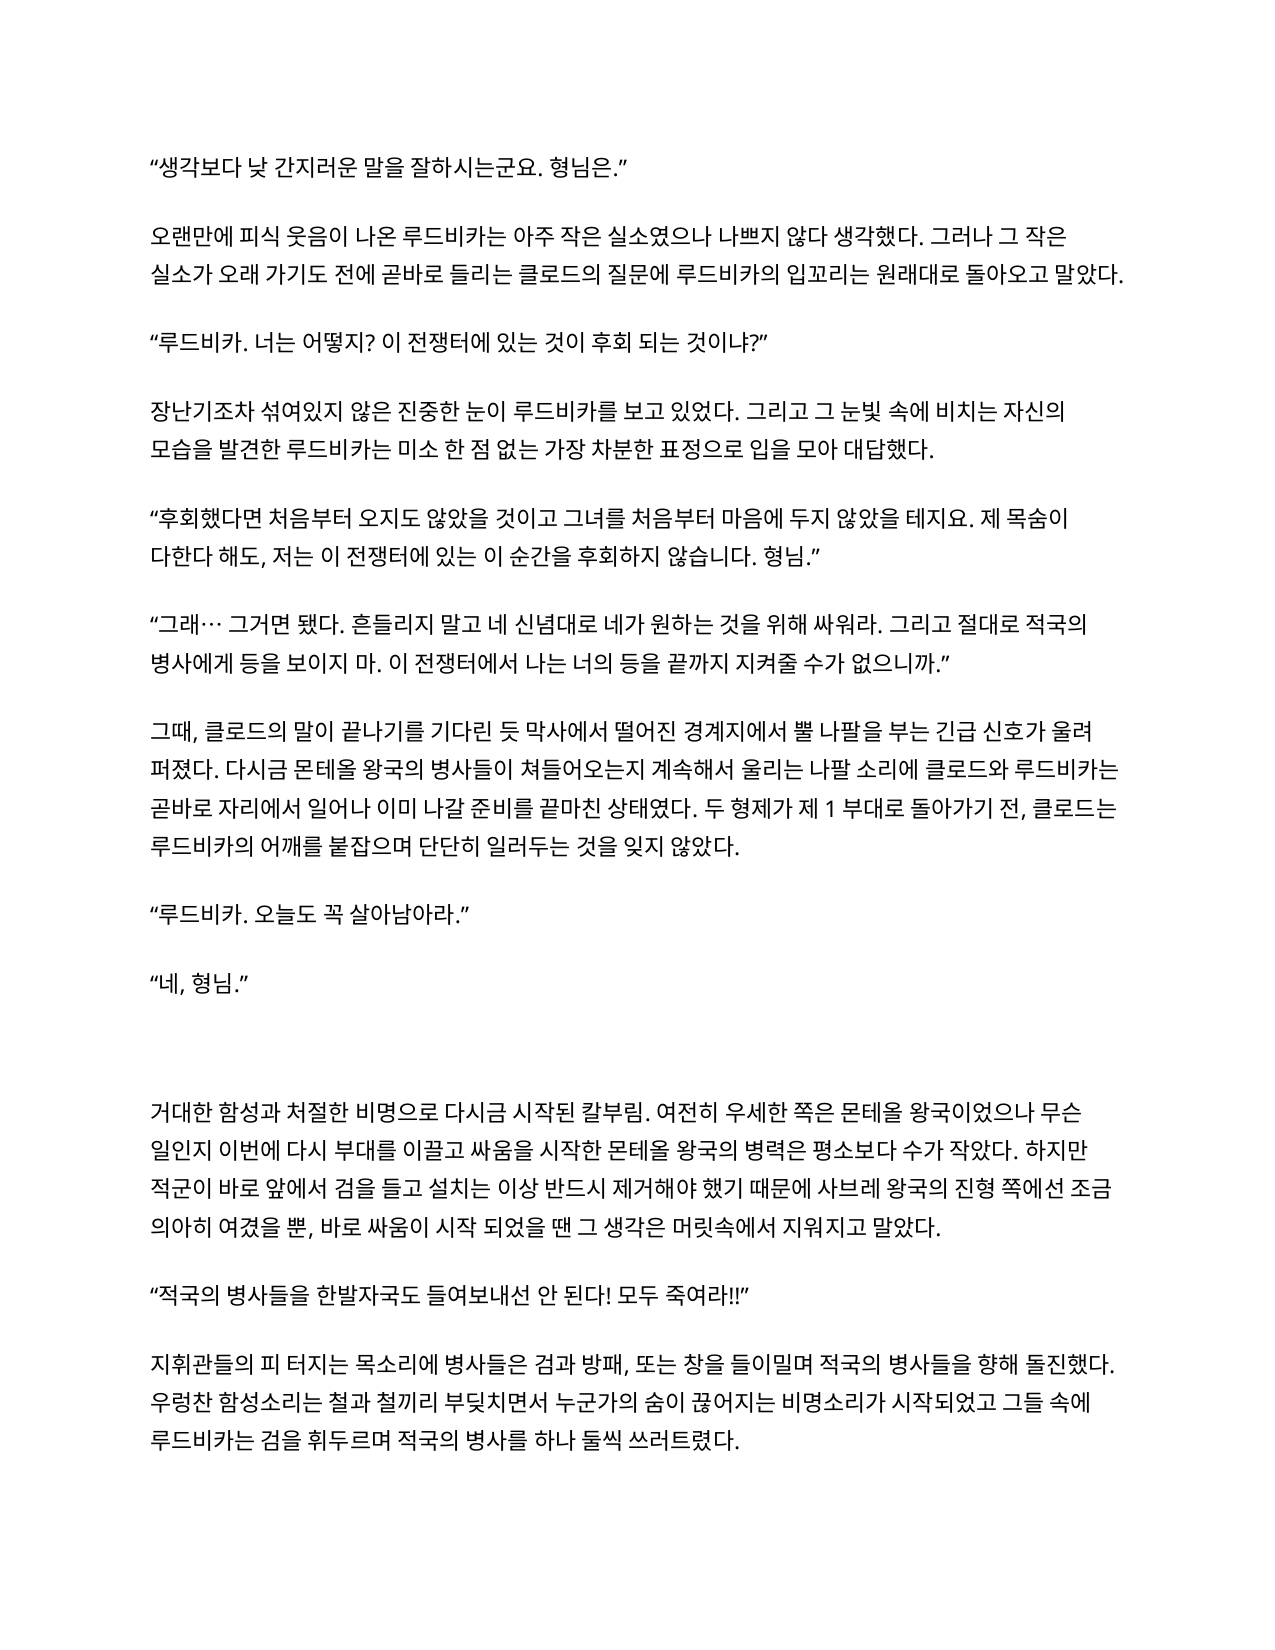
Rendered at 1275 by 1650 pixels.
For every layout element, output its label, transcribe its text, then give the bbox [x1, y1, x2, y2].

text 장난기조차 섞여있지 않은 진중한 눈이 루드비카를 보고 있었다. 그리고 그 눈빛 속에 비치는 자신의 모습을 발견한 루드비카는 미소 한 점 없는 가장 차분한 표정으로 입을 모아 대답했다. [150, 394, 1125, 465]
text “루드비카. 오늘도 꼭 살아남아라.” [150, 897, 1125, 931]
text 지휘관들의 피 터지는 목소리에 병사들은 검과 방패, 또는 창을 들이밀며 적국의 병사들을 향해 돌진했다. 우렁찬 함성소리는 철과 철끼리 부딪치면서 누군가의 숨이 끊어지는 비명소리가 시작되었고 그들 속에 루드비카는 검을 휘두르며 적국의 병사를 하나 둘씩 쓰러트렸다. [150, 1347, 1125, 1456]
text “그래… 그거면 됐다. 흔들리지 말고 네 신념대로 네가 원하는 것을 위해 싸워라. 그리고 절대로 적국의 병사에게 등을 보이지 마. 이 전쟁터에서 나는 너의 등을 끝까지 지켜줄 수가 없으니까.” [150, 607, 1125, 679]
text 오랜만에 피식 웃음이 나온 루드비카는 아주 작은 실소였으나 나쁘지 않다 생각했다. 그러나 그 작은 실소가 오래 가기도 전에 곧바로 들리는 클로드의 질문에 루드비카의 입꼬리는 원래대로 돌아오고 말았다. [150, 218, 1125, 290]
text “생각보다 낮 간지러운 말을 잘하시는군요. 형님은.” [150, 150, 1125, 183]
text 거대한 함성과 처절한 비명으로 다시금 시작된 칼부림. 여전히 우세한 쪽은 몬테올 왕국이었으나 무슨 일인지 이번에 다시 부대를 이끌고 싸움을 시작한 몬테올 왕국의 병력은 평소보다 수가 작았다. 하지만 적군이 바로 앞에서 검을 들고 설치는 이상 반드시 제거해야 했기 때문에 사브레 왕국의 진형 쪽에선 조금 의아히 여겼을 뿐, 바로 싸움이 시작 되었을 땐 그 생각은 머릿속에서 지워지고 말았다. [150, 1095, 1125, 1243]
text “적국의 병사들을 한발자국도 들여보내선 안 된다! 모두 죽여라!!” [150, 1278, 1125, 1311]
text “루드비카. 너는 어떻지? 이 전쟁터에 있는 것이 후회 되는 것이냐?” [150, 325, 1125, 359]
text “후회했다면 처음부터 오지도 않았을 것이고 그녀를 처음부터 마음에 두지 않았을 테지요. 제 목숨이 다한다 해도, 저는 이 전쟁터에 있는 이 순간을 후회하지 않습니다. 형님.” [150, 501, 1125, 572]
text “네, 형님.” [150, 966, 1125, 999]
text 그때, 클로드의 말이 끝나기를 기다린 듯 막사에서 떨어진 경계지에서 뿔 나팔을 부는 긴급 신호가 울려 퍼졌다. 다시금 몬테올 왕국의 병사들이 쳐들어오는지 계속해서 울리는 나팔 소리에 클로드와 루드비카는 곧바로 자리에서 일어나 이미 나갈 준비를 끝마친 상태였다. 두 형제가 제1부대로 돌아가기 전, 클로드는 루드비카의 어깨를 붙잡으며 단단히 일러두는 것을 잊지 않았다. [150, 714, 1125, 862]
